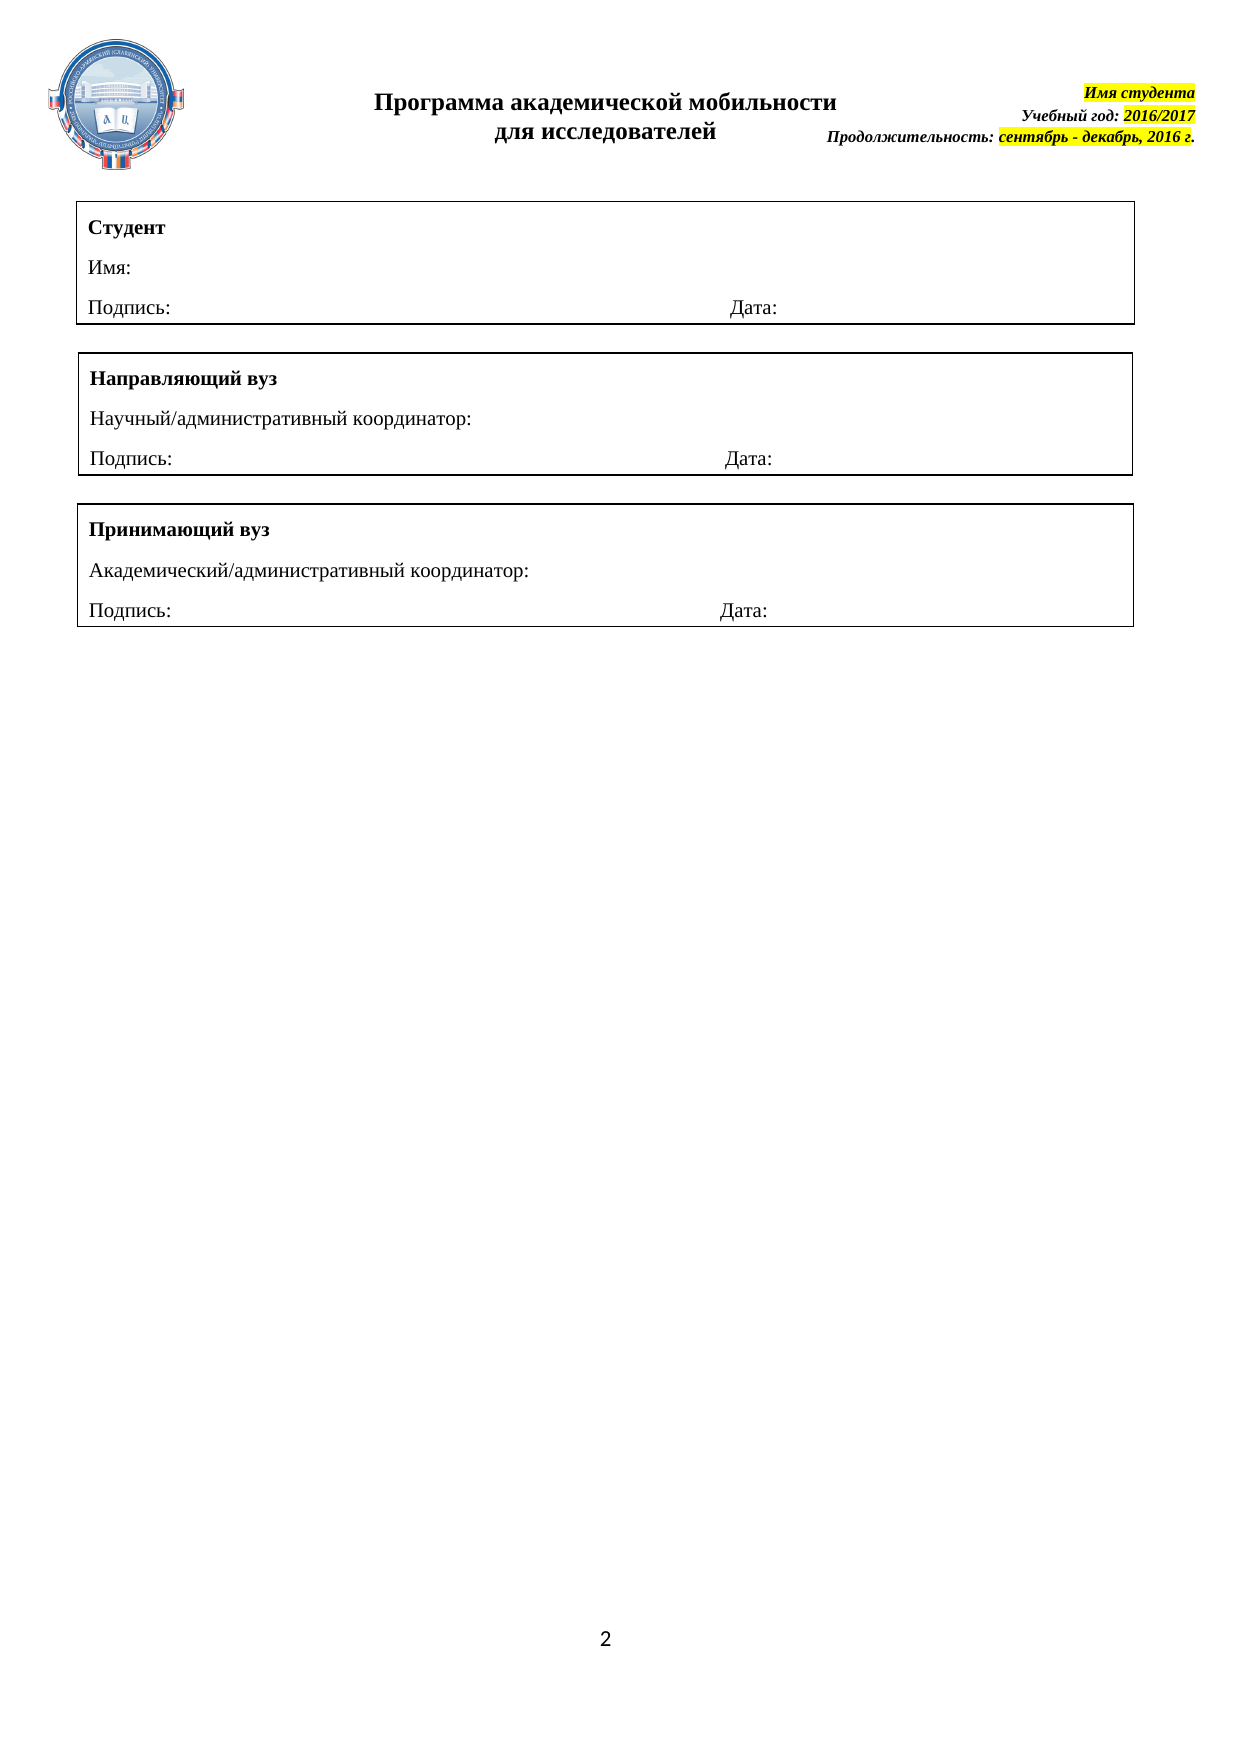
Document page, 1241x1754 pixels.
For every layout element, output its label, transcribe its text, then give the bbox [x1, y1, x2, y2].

picture [48, 39, 184, 170]
table_header Направляющий вуз Научный/административный координатор: Подпись: Дата: [79, 354, 1132, 474]
table_header Студент Имя: Подпись: Дата: [77, 202, 1134, 323]
table_header Принимающий вуз Академический/административный координатор: Подпись: Дата: [78, 505, 1133, 626]
